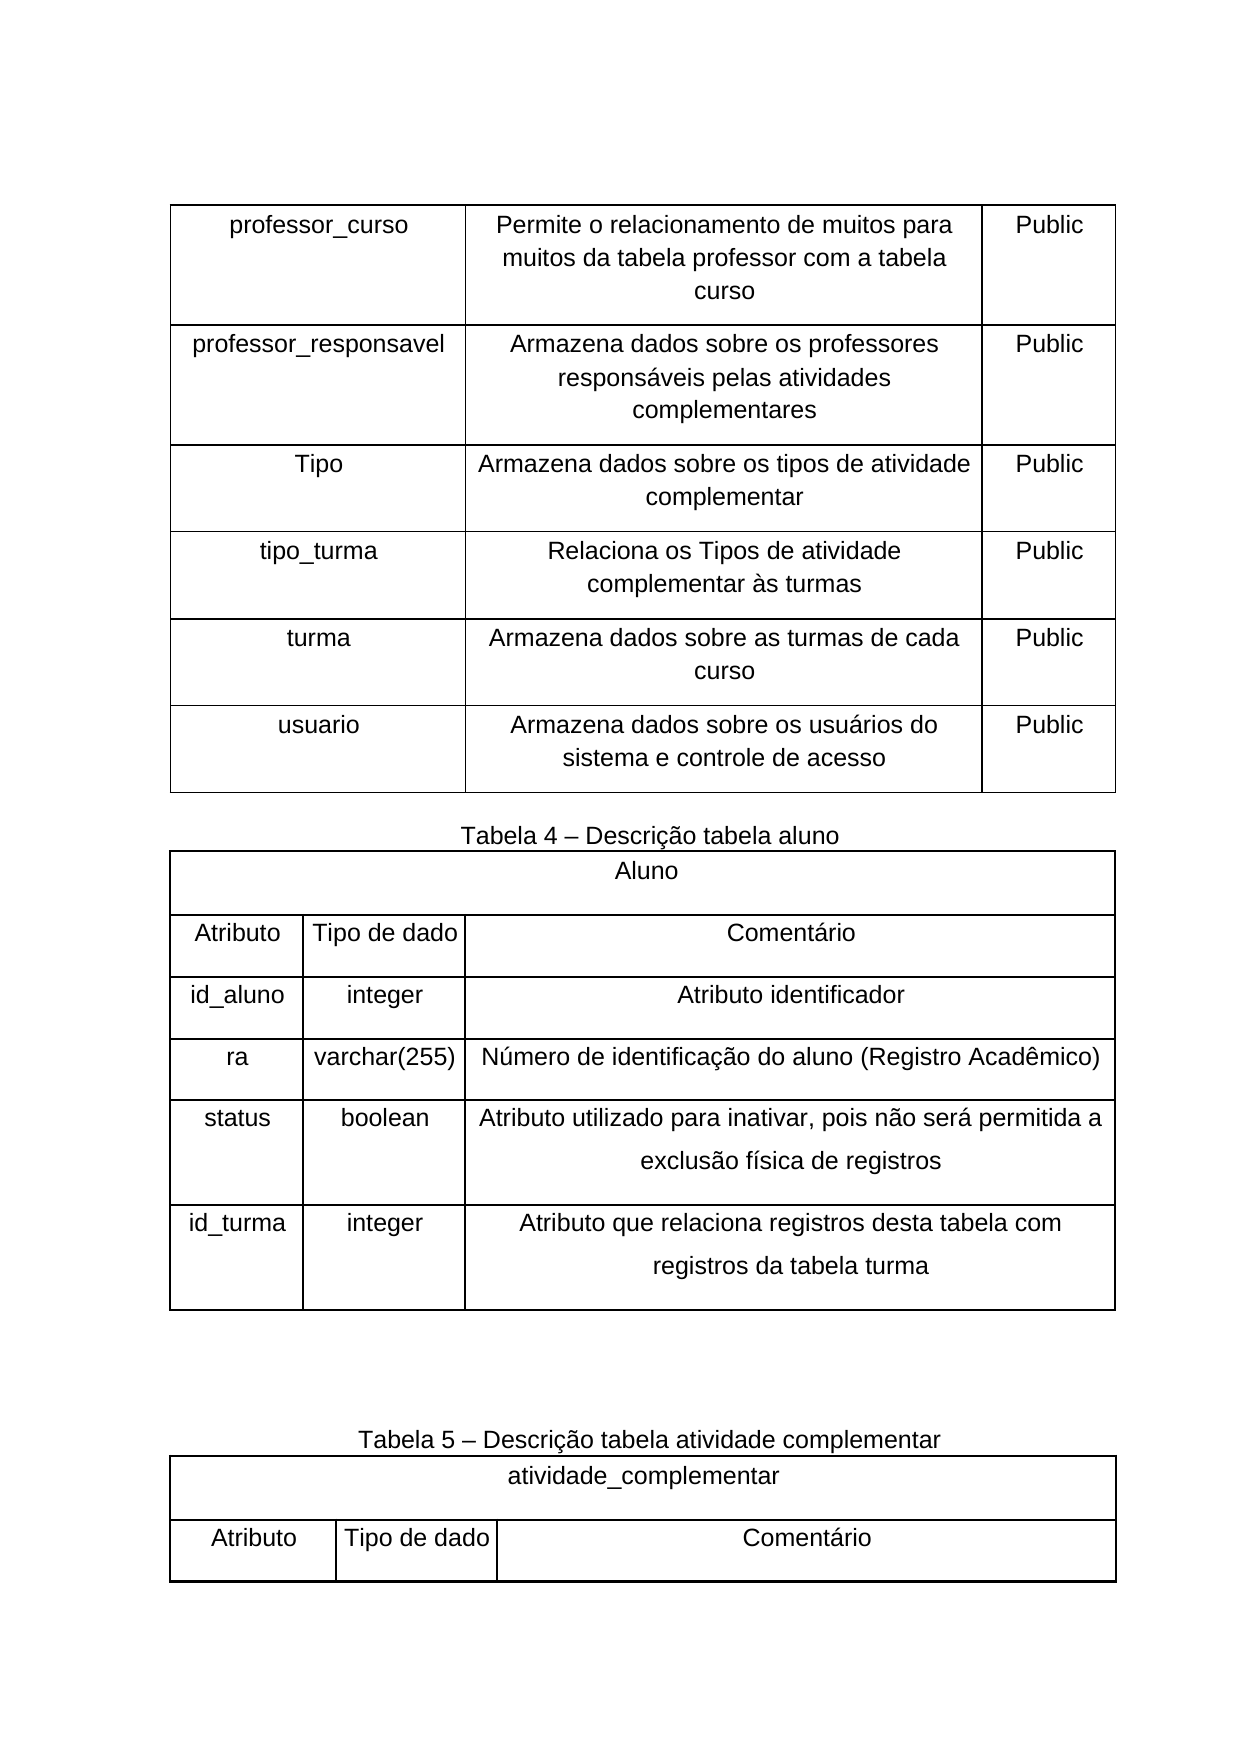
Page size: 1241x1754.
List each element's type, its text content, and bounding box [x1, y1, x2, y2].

table_cell Armazena dados sobre os tipos de atividade complementar [466, 446, 981, 531]
table_cell Public [983, 532, 1115, 618]
table_cell Public [983, 620, 1115, 705]
table_cell Atributo [171, 916, 302, 976]
table_cell Atributo utilizado para inativar, pois não será permitida a exclusão física de registros [466, 1101, 1114, 1204]
table_header Public [983, 206, 1115, 324]
table_cell Atributo que relaciona registros desta tabela com registros da tabela turma [466, 1206, 1114, 1309]
table_cell Atributo [171, 1521, 335, 1580]
table_cell id_aluno [171, 978, 302, 1038]
table_cell Tipo de dado [304, 916, 464, 976]
table_cell Número de identificação do aluno (Registro Acadêmico) [466, 1040, 1114, 1099]
table_cell id_turma [171, 1206, 302, 1309]
table_cell Armazena dados sobre os professores responsáveis pelas atividades complementares [466, 326, 981, 444]
text Tabela 5 – Descrição tabela atividade complementar [353, 1425, 947, 1454]
table_cell boolean [304, 1101, 464, 1204]
table_header professor_curso [171, 206, 465, 324]
table_cell Comentário [498, 1521, 1115, 1580]
table_cell turma [171, 620, 465, 705]
table_cell Comentário [466, 916, 1114, 976]
table_cell Relaciona os Tipos de atividade complementar às turmas [466, 532, 981, 618]
table_cell Tipo de dado [337, 1521, 496, 1580]
table_header Permite o relacionamento de muitos para muitos da tabela professor com a tabela curso [466, 206, 981, 324]
table_cell professor_responsavel [171, 326, 465, 444]
table_header atividade_complementar [171, 1457, 1115, 1518]
table_header Aluno [171, 852, 1114, 914]
table_cell integer [304, 1206, 464, 1309]
table_cell usuario [171, 706, 465, 792]
table_cell varchar(255) [304, 1040, 464, 1099]
table_cell status [171, 1101, 302, 1204]
table_cell Armazena dados sobre as turmas de cada curso [466, 620, 981, 705]
text Tabela 4 – Descrição tabela aluno [353, 821, 947, 849]
table_cell integer [304, 978, 464, 1038]
table_cell Atributo identificador [466, 978, 1114, 1038]
table_cell Public [983, 706, 1115, 792]
table_cell Public [983, 446, 1115, 531]
table_cell tipo_turma [171, 532, 465, 618]
table_cell Tipo [171, 446, 465, 531]
table_cell ra [171, 1040, 302, 1099]
table_cell Public [983, 326, 1115, 444]
table_cell Armazena dados sobre os usuários do sistema e controle de acesso [466, 706, 981, 792]
